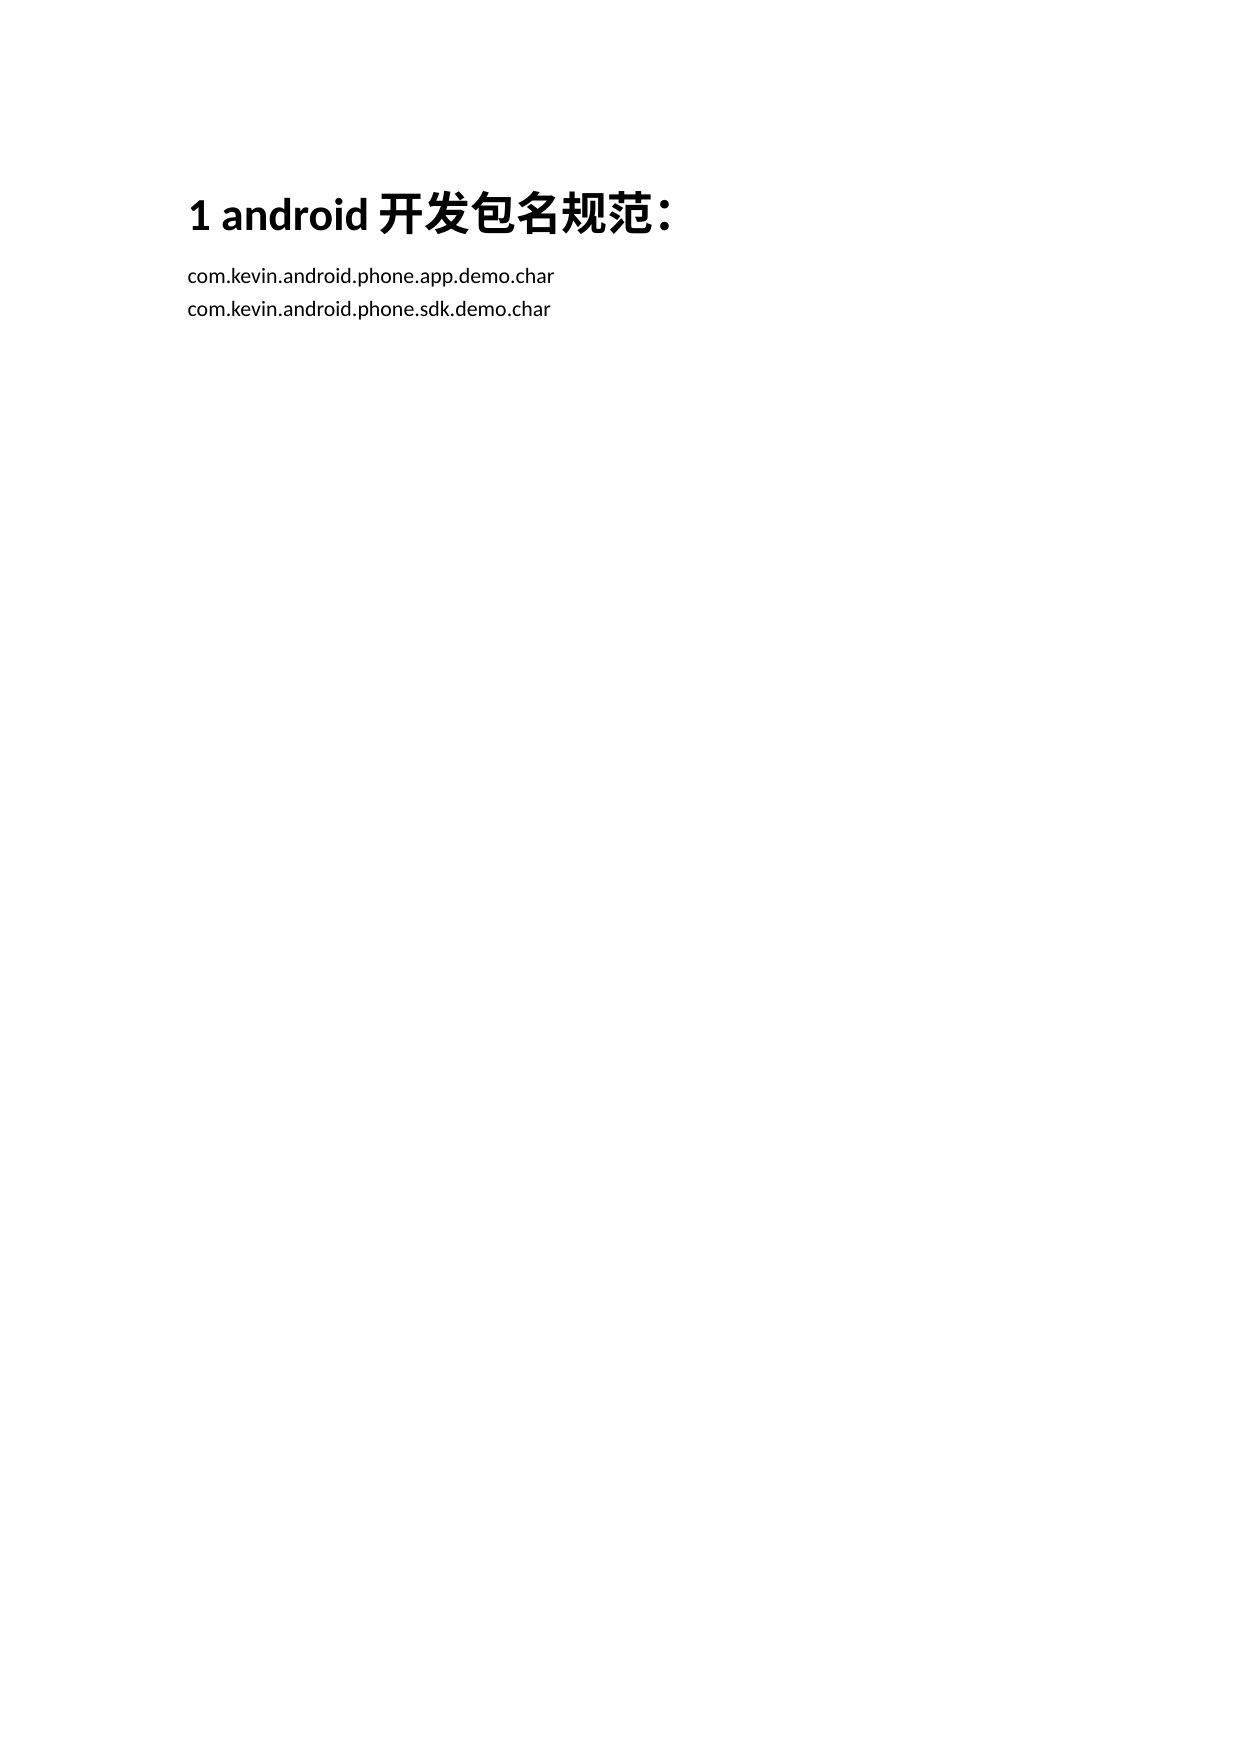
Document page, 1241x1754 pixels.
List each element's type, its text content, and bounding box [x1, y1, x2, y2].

text com.kevin.android.phone.sdk.demo.char [187, 292, 1053, 324]
text 1 android开发包名规范： com.kevin.android.phone.app.demo.char [187, 162, 1053, 292]
